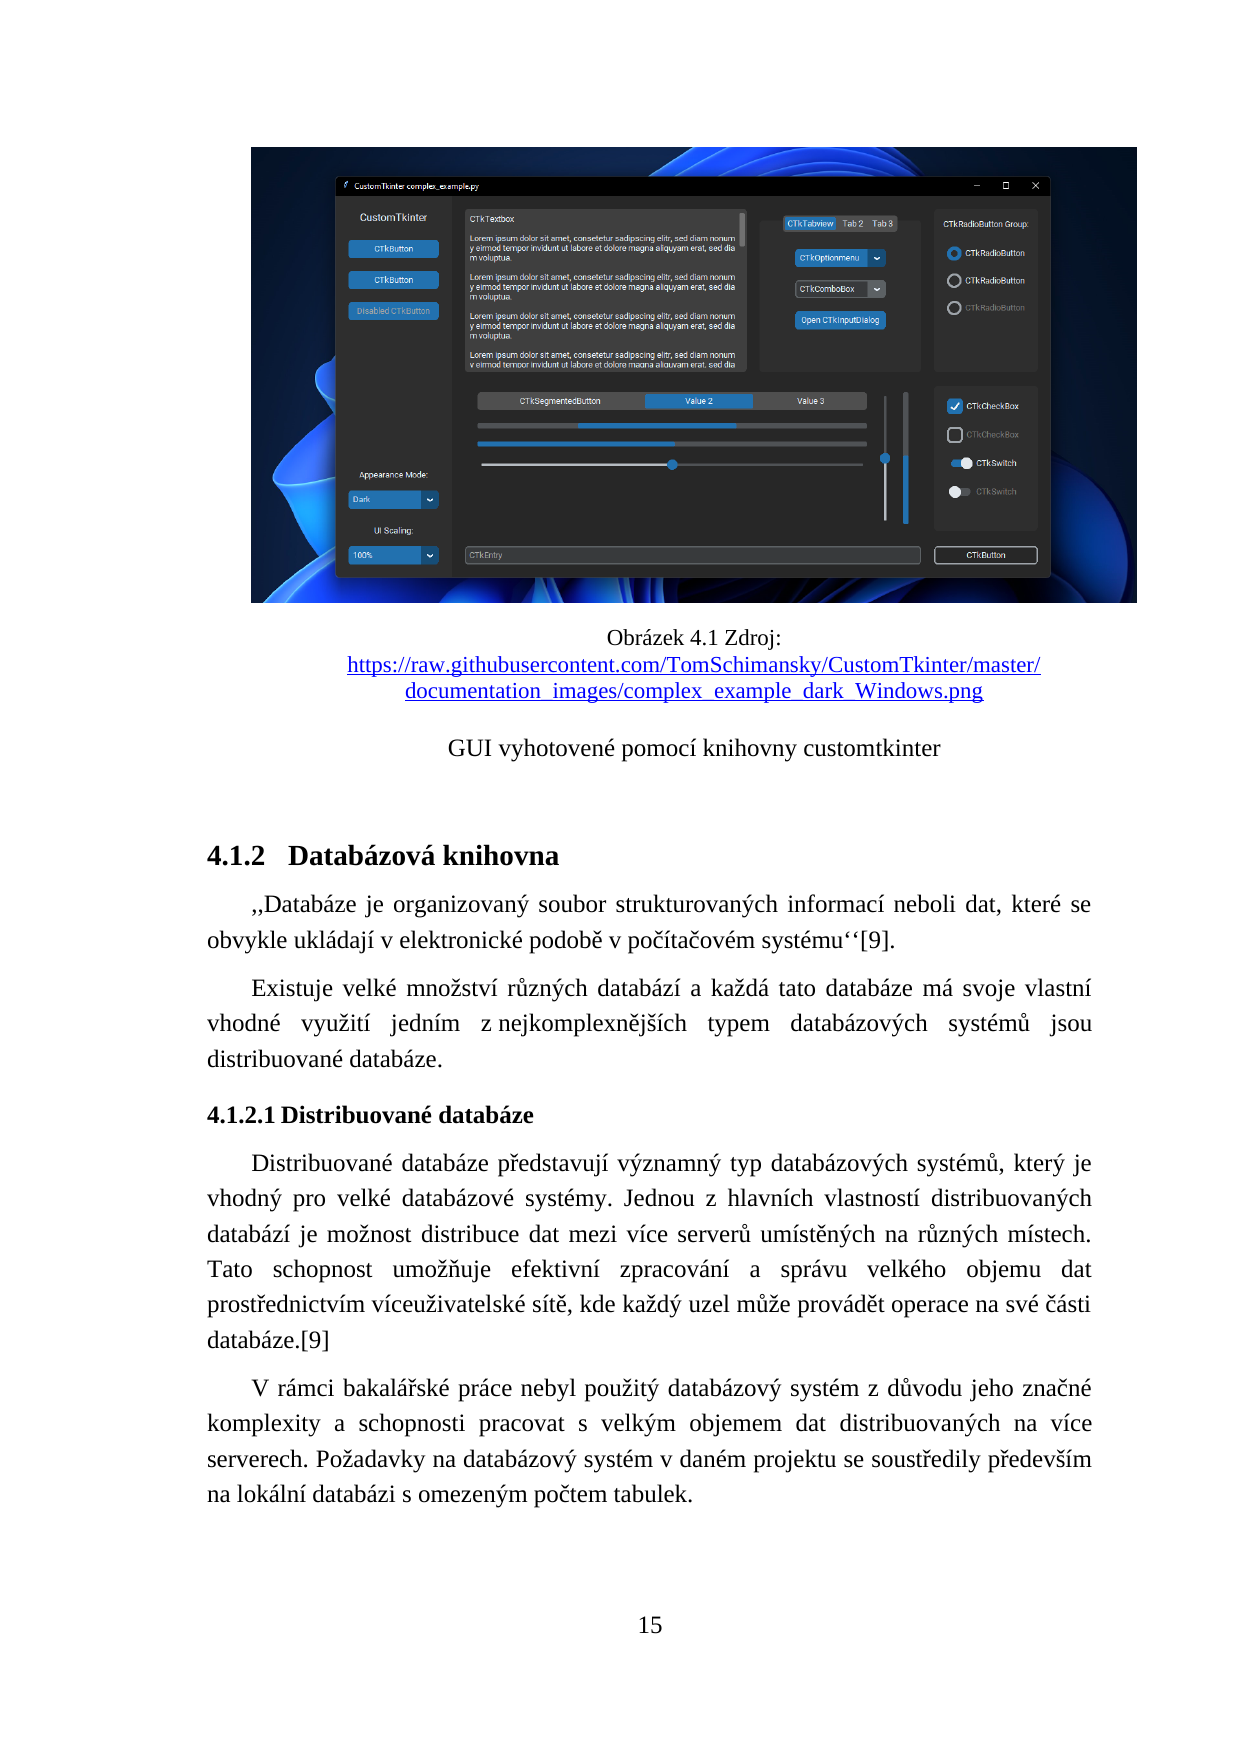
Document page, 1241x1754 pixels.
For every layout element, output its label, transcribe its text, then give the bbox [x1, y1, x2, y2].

subtitle Databázová knihovna [207, 837, 1092, 872]
text V rámci bakalářské práce nebyl použitý databázový systém z důvodu jeho značné komplexity a schopnosti pracovat s velkým objemem dat distribuovaných na více serverech. Požadavky na databázový systém v daném projektu se soustředily především na lokální databázi s omezeným počtem tabulek. [207, 1368, 1092, 1509]
picture [251, 147, 1137, 603]
subtitle Distribuované databáze [207, 1095, 1092, 1130]
text ,,Databáze je organizovaný soubor strukturovaných informací neboli dat, které se obvykle ukládají v elektronické podobě v počítačovém systému‘‘. [207, 884, 1092, 955]
text Distribuované databáze představují významný typ databázových systémů, který je vhodný pro velké databázové systémy. Jednou z hlavních vlastností distribuovaných databází je možnost distribuce dat mezi více serverů umístěných na různých místech. Tato schopnost umožňuje efektivní zpracování a správu velkého objemu dat prostřednictvím víceuživatelské sítě, kde každý uzel může provádět operace na své části databáze. [207, 1143, 1092, 1355]
text Existuje velké množství různých databází a každá tato databáze má svoje vlastní vhodné využití jedním z nejkomplexnějších typem databázových systémů jsou distribuované databáze. [207, 968, 1092, 1074]
